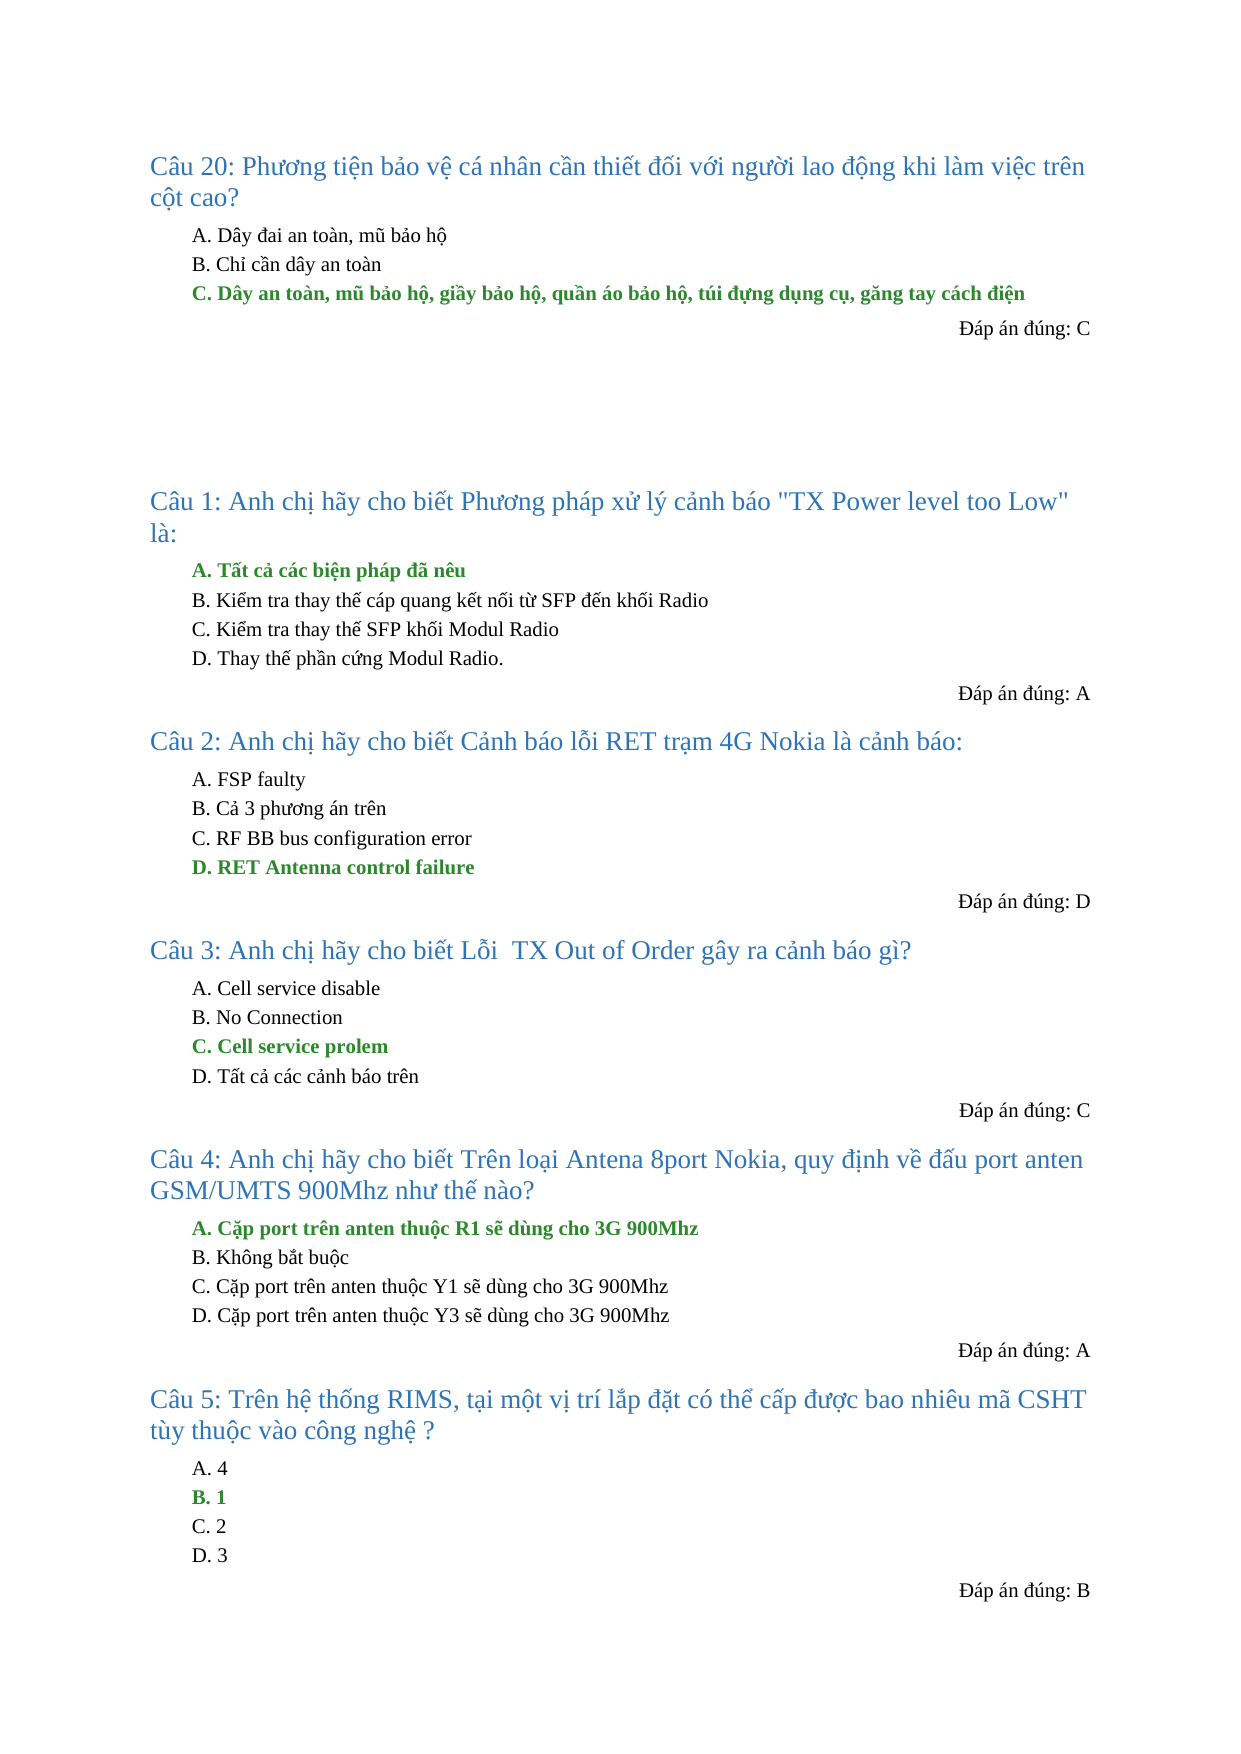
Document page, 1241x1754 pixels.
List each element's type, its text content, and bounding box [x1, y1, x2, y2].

subtitle Câu 5: Trên hệ thống RIMS, tại một vị trí lắp đặt có thể cấp được bao nhiêu mã CSHT tùy thuộc vào công nghệ ? [150, 1383, 1090, 1445]
subtitle Câu 4: Anh chị hãy cho biết Trên loại Antena 8port Nokia, quy định về đấu port anten GSM/UMTS 900Mhz như thế nào? [150, 1143, 1090, 1205]
text D. Thay thế phần cứng Modul Radio. [192, 646, 1090, 670]
text Đáp án đúng: A [150, 1338, 1090, 1362]
text Đáp án đúng: C [150, 1098, 1090, 1122]
text B. 1 [192, 1485, 1090, 1509]
text A. Cell service disable [192, 976, 1090, 1000]
text A. Cặp port trên anten thuộc R1 sẽ dùng cho 3G 900Mhz [192, 1216, 1090, 1240]
subtitle Câu 2: Anh chị hãy cho biết Cảnh báo lỗi RET trạm 4G Nokia là cảnh báo: [150, 725, 1090, 757]
text C. 2 [192, 1514, 1090, 1538]
subtitle Câu 1: Anh chị hãy cho biết Phương pháp xử lý cảnh báo "TX Power level too Low" là: [150, 486, 1090, 548]
text D. Cặp port trên anten thuộc Y3 sẽ dùng cho 3G 900Mhz [192, 1303, 1090, 1327]
text D. 3 [192, 1543, 1090, 1567]
text B. No Connection [192, 1005, 1090, 1029]
text Đáp án đúng: C [150, 316, 1090, 340]
text C. Cặp port trên anten thuộc Y1 sẽ dùng cho 3G 900Mhz [192, 1274, 1090, 1298]
text C. Cell service prolem [192, 1034, 1090, 1058]
text Đáp án đúng: D [150, 889, 1090, 913]
text C. Kiểm tra thay thế SFP khối Modul Radio [192, 617, 1090, 641]
text A. FSP faulty [192, 767, 1090, 791]
subtitle Câu 20: Phương tiện bảo vệ cá nhân cần thiết đối với người lao động khi làm việc trên cột cao? [150, 150, 1090, 212]
text C. RF BB bus configuration error [192, 826, 1090, 849]
text A. Dây đai an toàn, mũ bảo hộ [192, 223, 1090, 247]
text B. Cả 3 phương án trên [192, 796, 1090, 820]
text A. 4 [192, 1456, 1090, 1479]
text B. Không bắt buộc [192, 1245, 1090, 1269]
text Đáp án đúng: A [150, 681, 1090, 704]
text C. Dây an toàn, mũ bảo hộ, giầy bảo hộ, quần áo bảo hộ, túi đựng dụng cụ, găng tay cách điện [192, 281, 1090, 305]
text B. Chỉ cần dây an toàn [192, 252, 1090, 276]
text D. Tất cả các cảnh báo trên [192, 1063, 1090, 1088]
text B. Kiểm tra thay thế cáp quang kết nối từ SFP đến khối Radio [192, 587, 1090, 612]
text A. Tất cả các biện pháp đã nêu [192, 558, 1090, 582]
text D. RET Antenna control failure [192, 855, 1090, 879]
subtitle Câu 3: Anh chị hãy cho biết Lỗi TX Out of Order gây ra cảnh báo gì? [150, 934, 1090, 965]
text Đáp án đúng: B [150, 1578, 1090, 1602]
